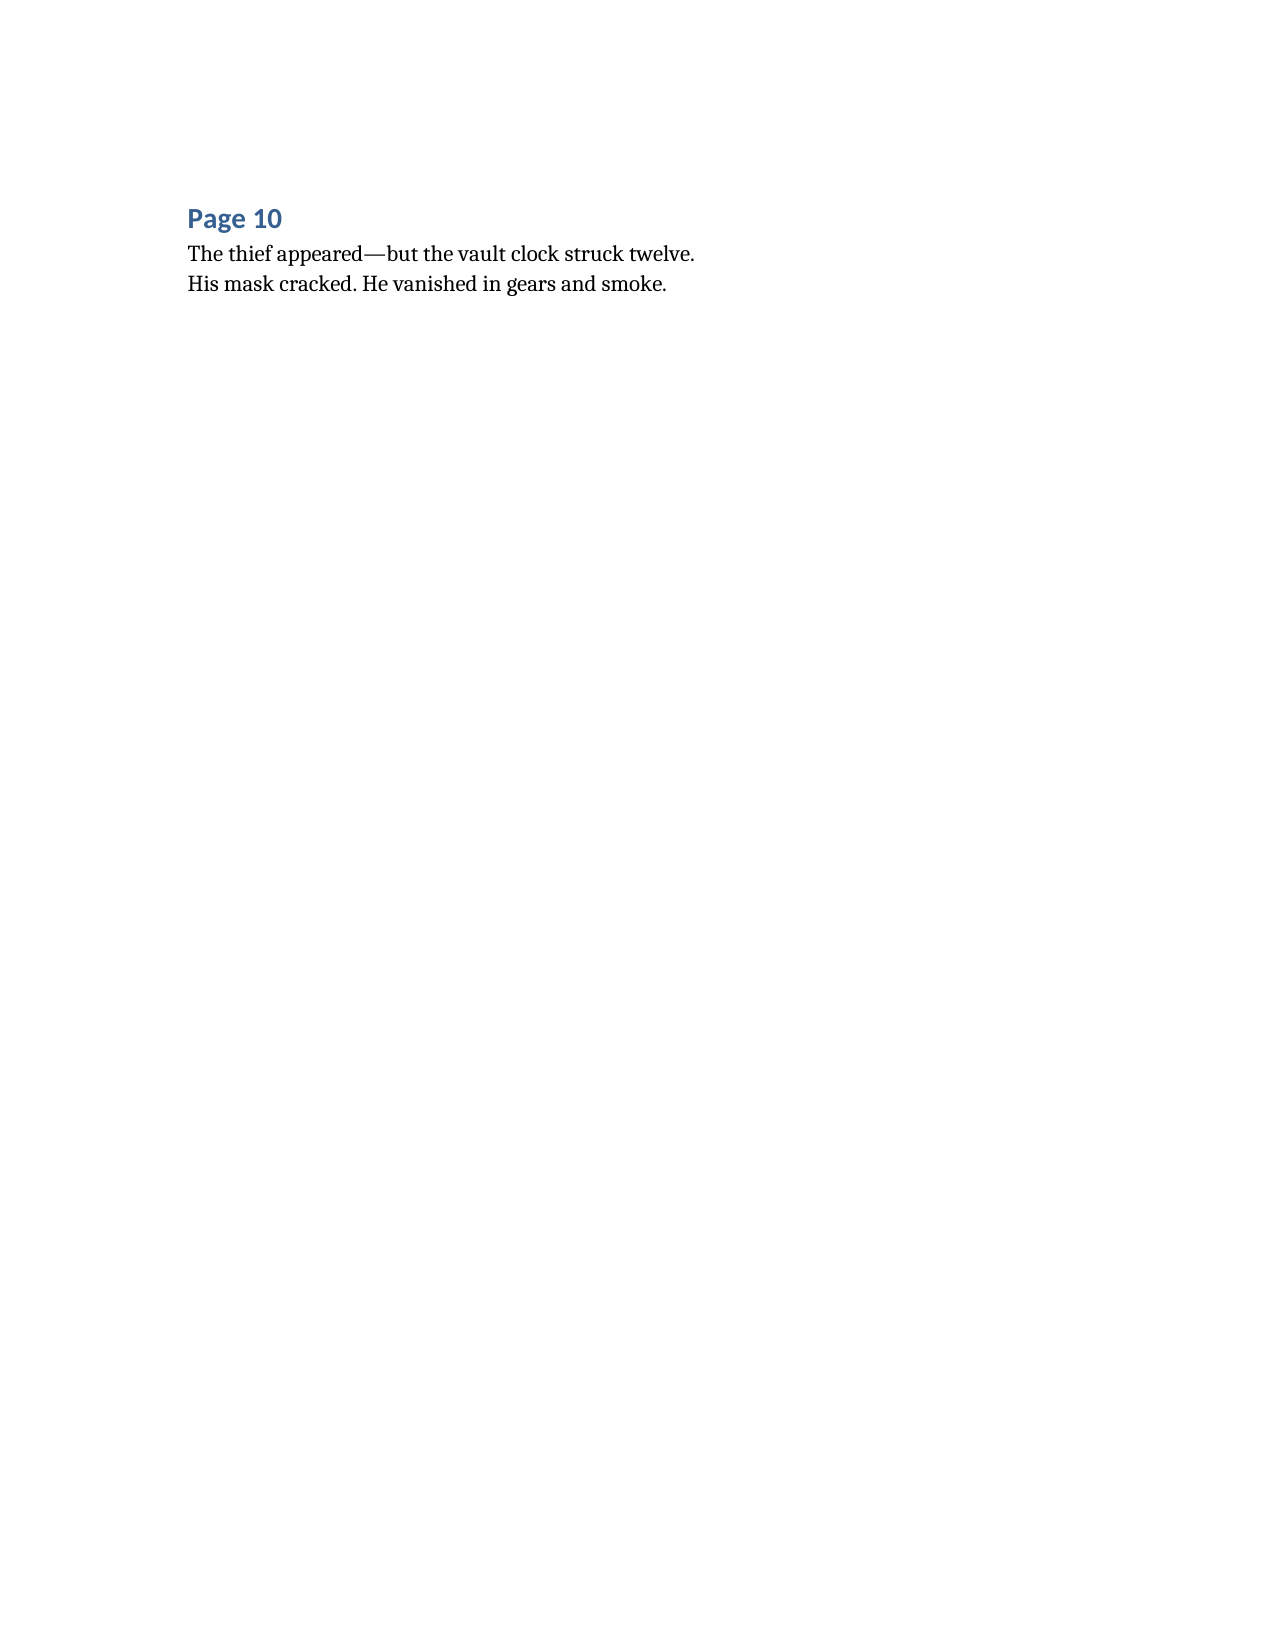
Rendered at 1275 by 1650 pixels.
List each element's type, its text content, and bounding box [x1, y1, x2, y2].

subtitle Page 10 [187, 200, 1087, 236]
text The thief appeared—but the vault clock struck twelve. His mask cracked. He vanished in gears and smoke. [187, 241, 1087, 297]
